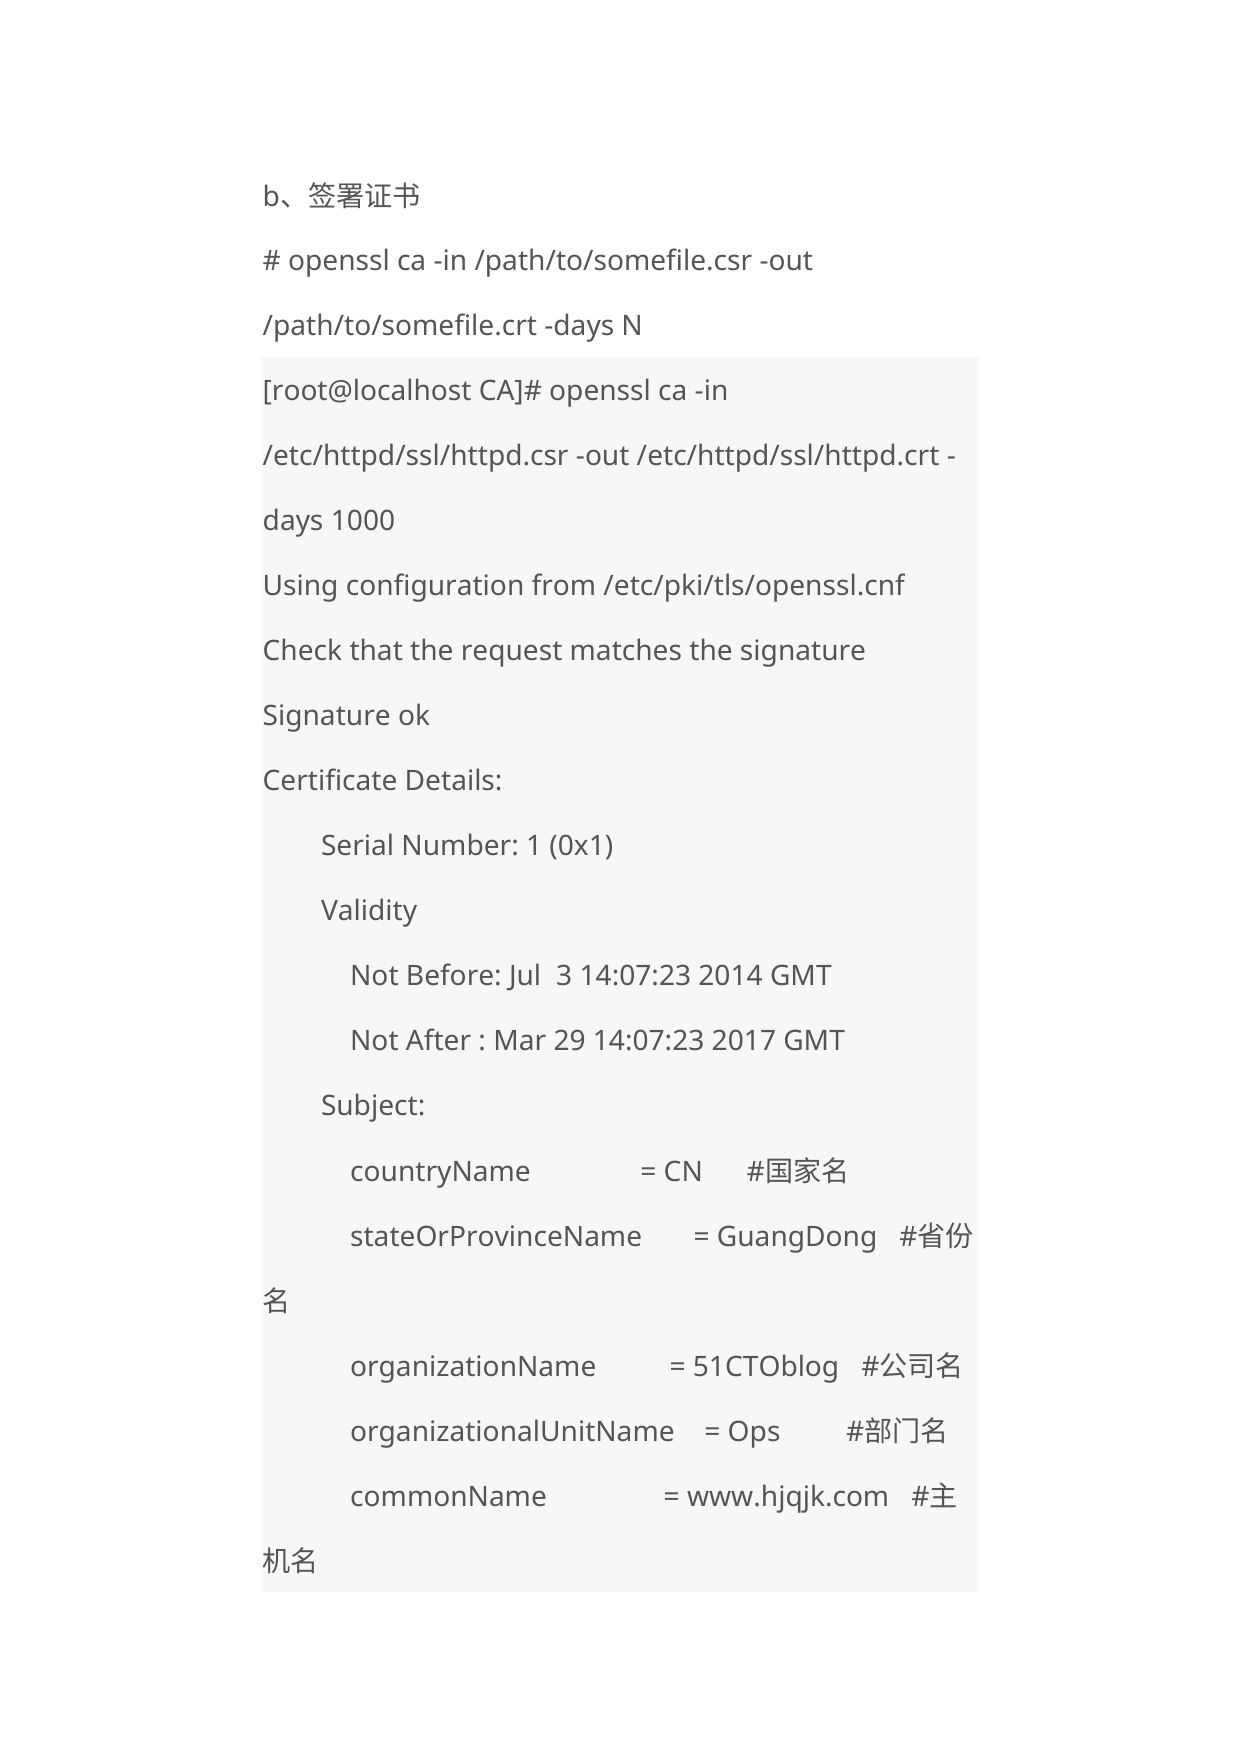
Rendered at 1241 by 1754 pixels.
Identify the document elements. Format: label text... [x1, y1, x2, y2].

text b、签署证书 [262, 162, 978, 227]
text # openssl ca -in /path/to/somefile.csr -out /path/to/somefile.crt -days N [262, 227, 978, 357]
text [262, 357, 978, 1592]
